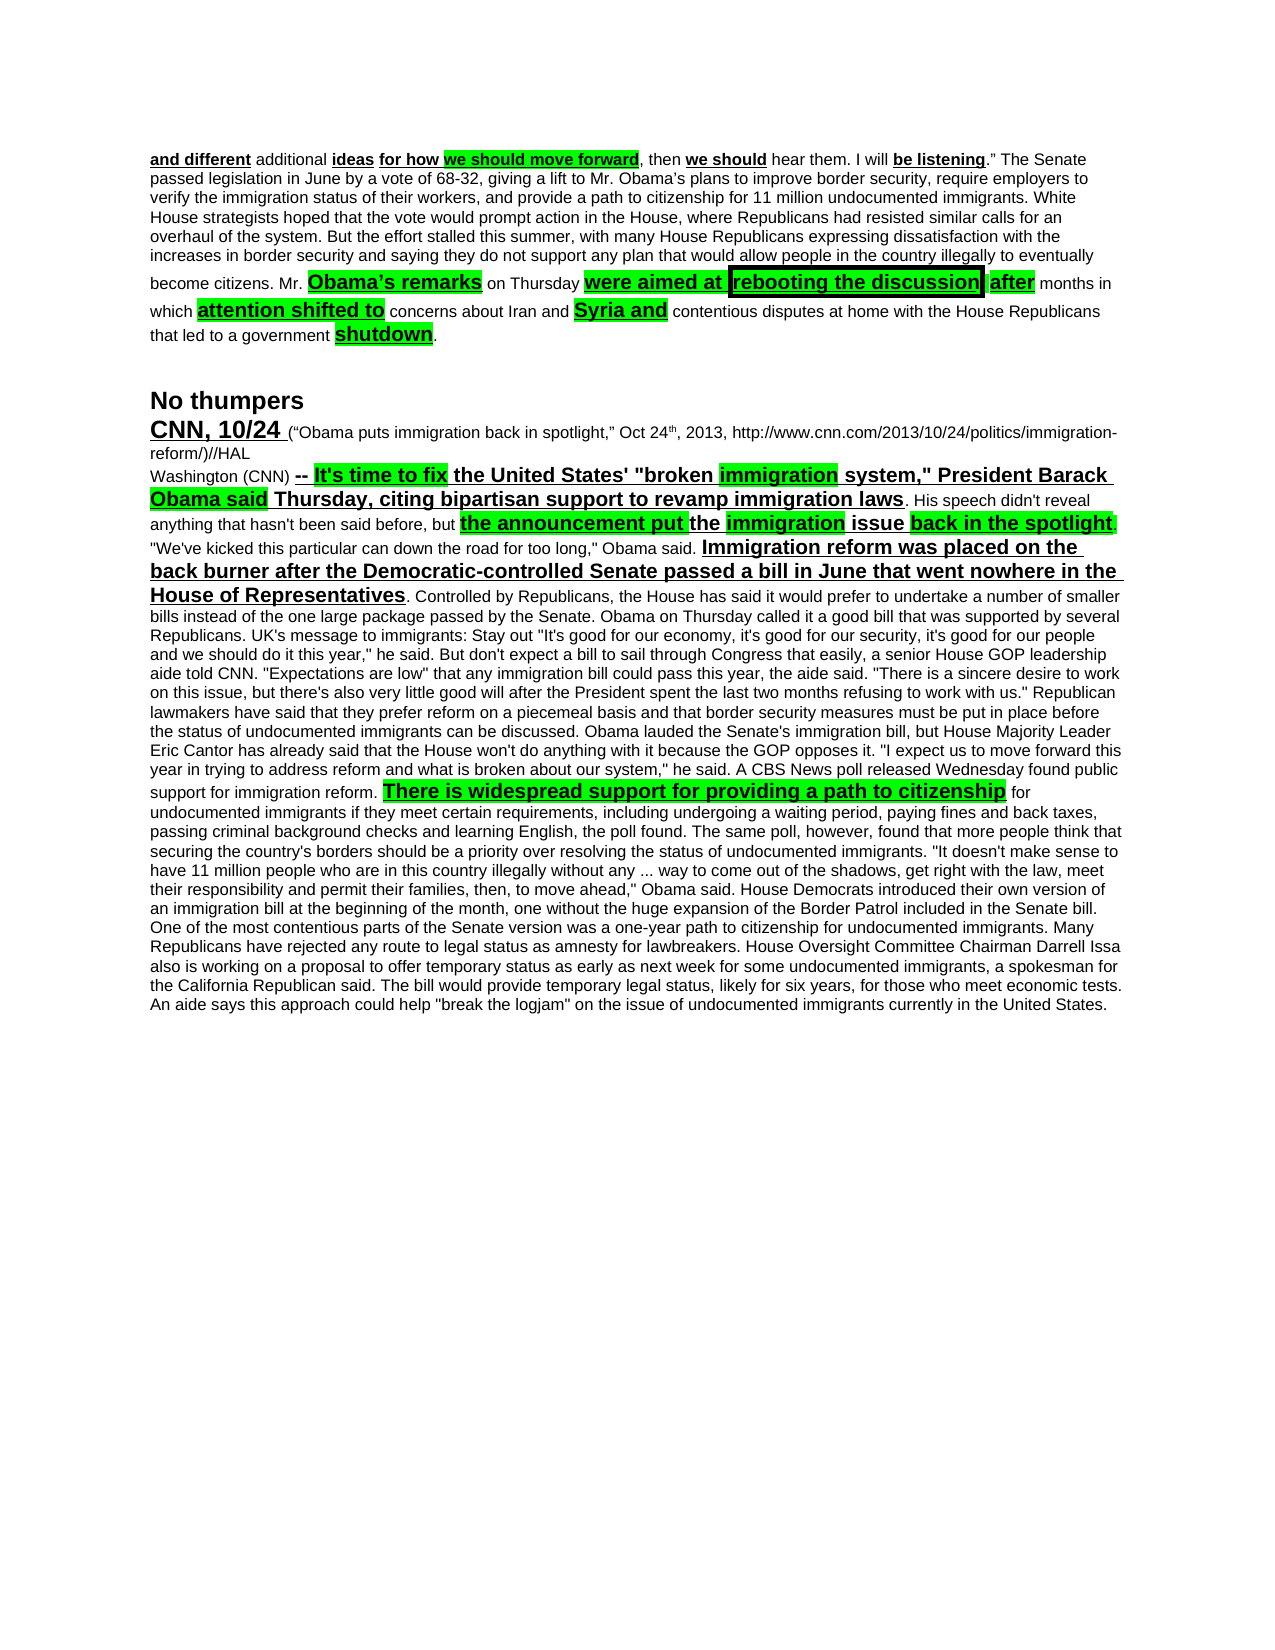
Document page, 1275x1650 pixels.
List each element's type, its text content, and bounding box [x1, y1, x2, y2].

text Washington (CNN) -- It's time to fix the United States' "broken immigration system," President Barack Obama said Thursday, citing bipartisan support to revamp immigration laws. His speech didn't reveal anything that hasn't been said before, but the announcement put the immigration issue back in the spotlight. "We've kicked this particular can down the road for too long," Obama said. Immigration reform was placed on the back burner after the Democratic-controlled Senate passed a bill in June that went nowhere in the House of Representatives. Controlled by Republicans, the House has said it would prefer to undertake a number of smaller bills instead of the one large package passed by the Senate. Obama on Thursday called it a good bill that was supported by several Republicans. UK's message to immigrants: Stay out "It's good for our economy, it's good for our security, it's good for our people and we should do it this year," he said. But don't expect a bill to sail through Congress that easily, a senior House GOP leadership aide told CNN. "Expectations are low" that any immigration bill could pass this year, the aide said. "There is a sincere desire to work on this issue, but there's also very little good will after the President spent the last two months refusing to work with us." Republican lawmakers have said that they prefer reform on a piecemeal basis and that border security measures must be put in place before the status of undocumented immigrants can be discussed. Obama lauded the Senate's immigration bill, but House Majority Leader Eric Cantor has already said that the House won't do anything with it because the GOP opposes it. "I expect us to move forward this year in trying to address reform and what is broken about our system," he said. A CBS News poll released Wednesday found public support for immigration reform. There is widespread support for providing a path to citizenship for undocumented immigrants if they meet certain requirements, including undergoing a waiting period, paying fines and back taxes, passing criminal background checks and learning English, the poll found. The same poll, however, found that more people think that securing the country's borders should be a priority over resolving the status of undocumented immigrants. "It doesn't make sense to have 11 million people who are in this country illegally without any ... way to come out of the shadows, get right with the law, meet their responsibility and permit their families, then, to move ahead," Obama said. House Democrats introduced their own version of an immigration bill at the beginning of the month, one without the huge expansion of the Border Patrol included in the Senate bill. One of the most contentious parts of the Senate version was a one-year path to citizenship for undocumented immigrants. Many Republicans have rejected any route to legal status as amnesty for lawbreakers. House Oversight Committee Chairman Darrell Issa also is working on a proposal to offer temporary status as early as next week for some undocumented immigrants, a spokesman for the California Republican said. The bill would provide temporary legal status, likely for six years, for those who meet economic tests. An aide says this approach could help "break the logjam" on the issue of undocumented immigrants currently in the United States. [150, 463, 1125, 1014]
text CNN, 10/24 (“Obama puts immigration back in spotlight,” Oct 24th, 2013, http://www.cnn.com/2013/10/24/politics/immigration-reform/)//HAL [150, 415, 1125, 463]
subtitle No thumpers [150, 386, 1125, 415]
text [150, 150, 1125, 346]
